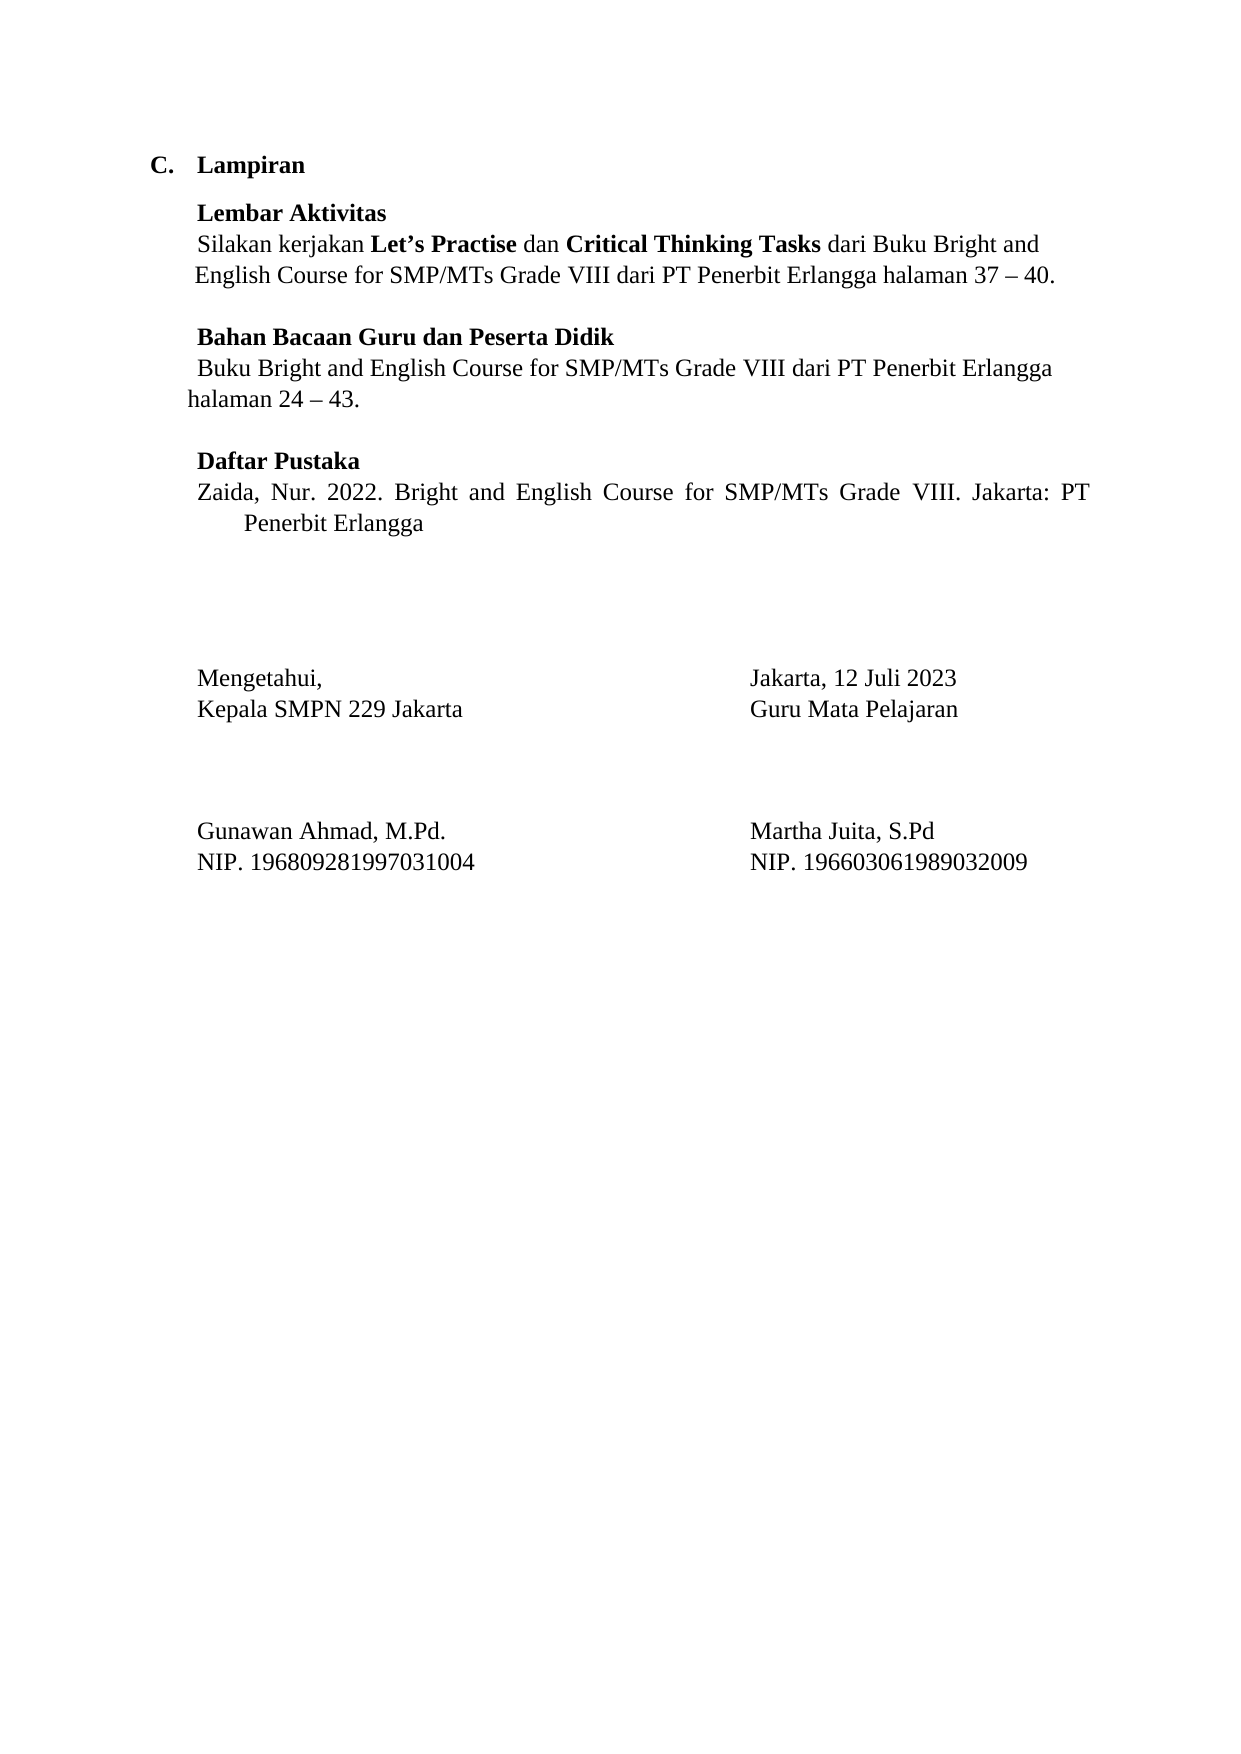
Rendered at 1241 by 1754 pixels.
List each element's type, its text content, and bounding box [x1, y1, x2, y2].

list Bahan Bacaan Guru dan Peserta Didik [187, 322, 1090, 351]
text Lembar Aktivitas [150, 198, 1090, 226]
list Mengetahui, Jakarta, 12 Juli 2023 [197, 663, 1090, 692]
list Kepala SMPN 229 Jakarta Guru Mata Pelajaran [197, 694, 1090, 723]
list Lampiran [150, 150, 1090, 179]
list Buku Bright and English Course for SMP/MTs Grade VIII dari PT Penerbit Erlangga halaman 24 – 43. [187, 353, 1090, 413]
text Silakan kerjakan Let’s Practise dan Critical Thinking Tasks dari Buku Bright and English Course for SMP/MTs Grade VIII dari PT Penerbit Erlangga halaman 37 – 40. [194, 229, 1090, 288]
list Daftar Pustaka [187, 446, 1090, 475]
list Gunawan Ahmad, M.Pd. Martha Juita, S.Pd [197, 816, 1090, 845]
list NIP. 196809281997031004 NIP. 196603061989032009 [197, 847, 1090, 876]
list Zaida, Nur. 2022. Bright and English Course for SMP/MTs Grade VIII. Jakarta: PT Penerbit Erlangga [197, 477, 1090, 537]
